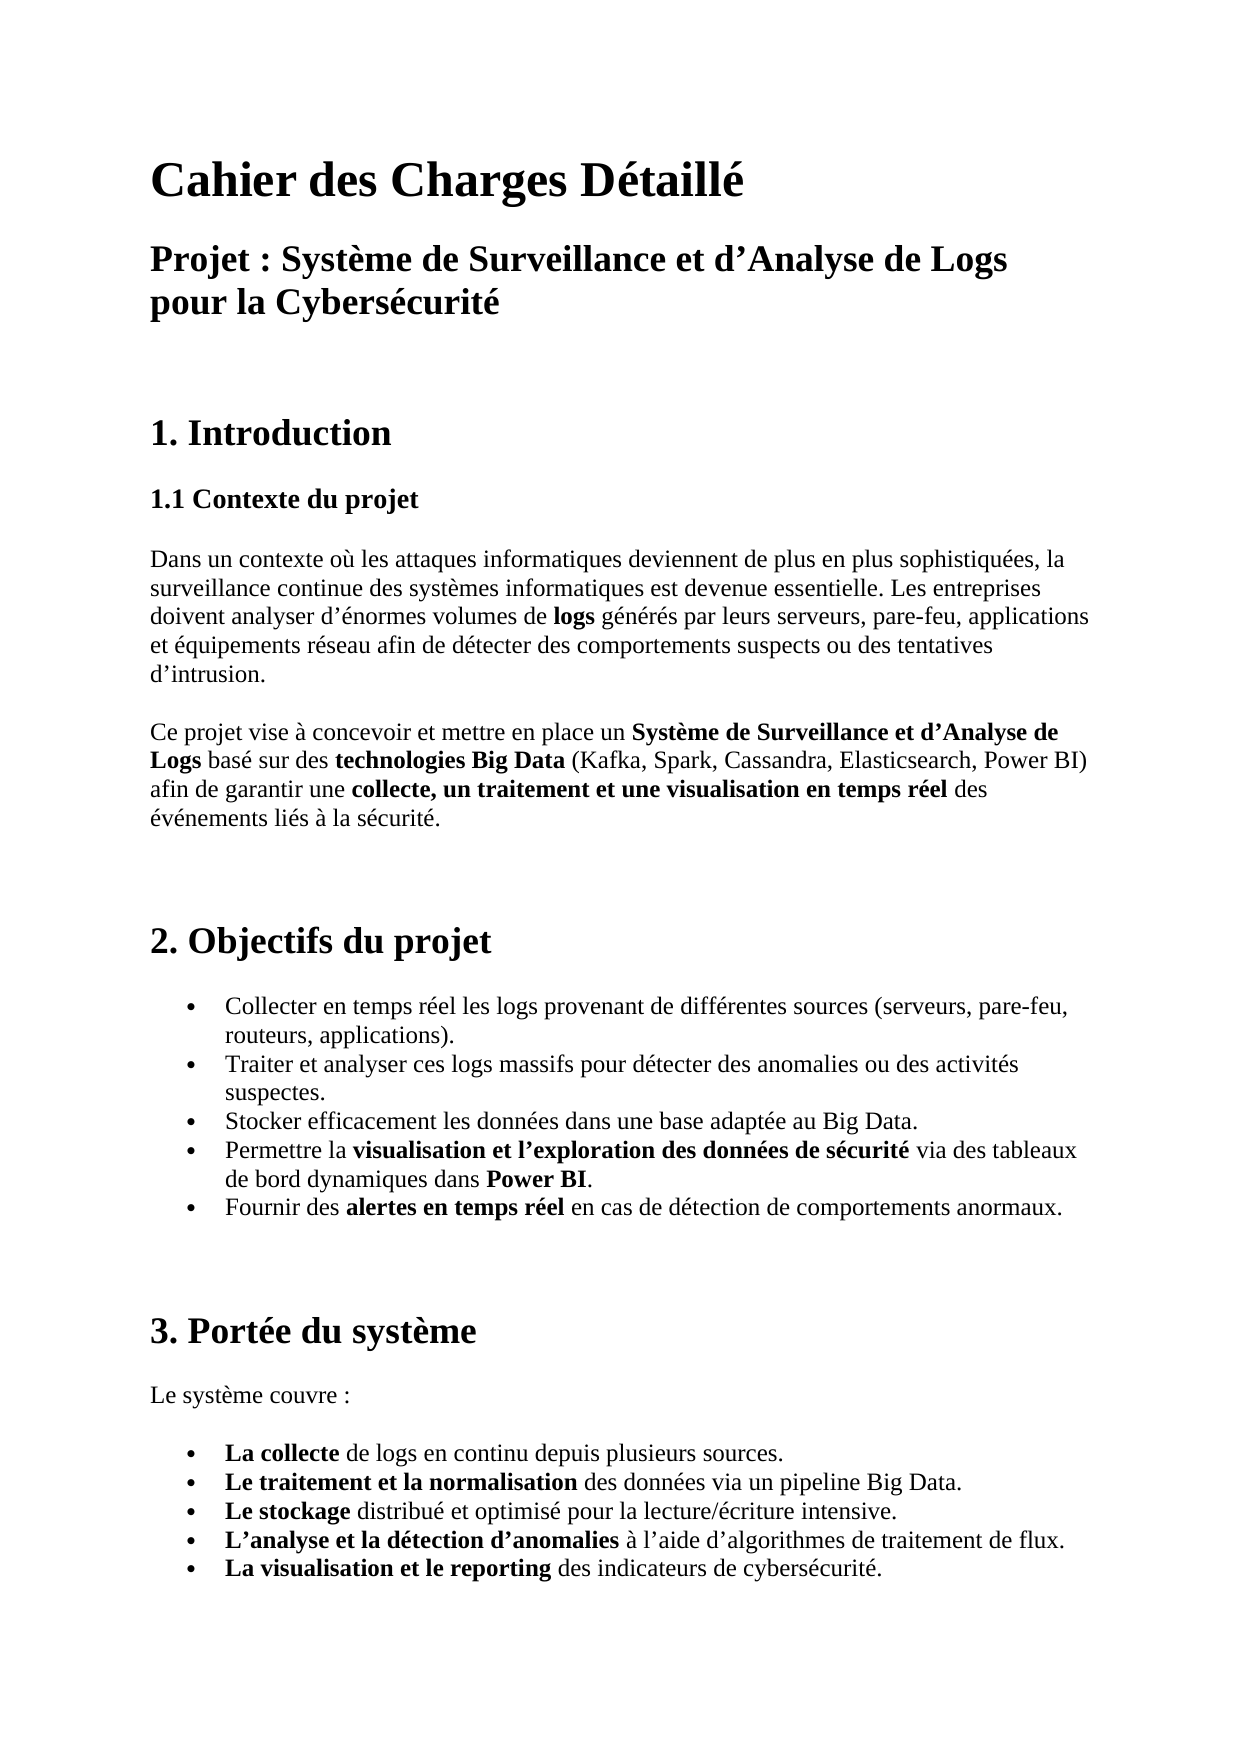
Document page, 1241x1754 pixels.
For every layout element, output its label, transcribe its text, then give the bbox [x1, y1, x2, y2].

list Permettre la visualisation et l’exploration des données de sécurité via des tableaux de bord dynamiques dans Power BI. [187, 1135, 1090, 1192]
text 1. Introduction [150, 410, 1090, 453]
text 2. Objectifs du projet [150, 919, 1090, 962]
list La collecte de logs en continu depuis plusieurs sources. [187, 1438, 1090, 1467]
list Stocker efficacement les données dans une base adaptée au Big Data. [187, 1106, 1090, 1135]
text Le système couvre : [150, 1381, 1090, 1409]
list Le stockage distribué et optimisé pour la lecture/écriture intensive. [187, 1496, 1090, 1525]
text 1.1 Contexte du projet [150, 482, 1090, 515]
text Dans un contexte où les attaques informatiques deviennent de plus en plus sophistiquées, la surveillance continue des systèmes informatiques est devenue essentielle. Les entreprises doivent analyser d’énormes volumes de logs générés par leurs serveurs, pare-feu, applications et équipements réseau afin de détecter des comportements suspects ou des tentatives d’intrusion. [150, 544, 1090, 688]
list Collecter en temps réel les logs provenant de différentes sources (serveurs, pare-feu, routeurs, applications). [187, 991, 1090, 1049]
text 3. Portée du système [150, 1308, 1090, 1351]
text Projet : Système de Surveillance et d’Analyse de Logs pour la Cybersécurité [150, 237, 1090, 323]
list Traiter et analyser ces logs massifs pour détecter des anomalies ou des activités suspectes. [187, 1049, 1090, 1106]
list Le traitement et la normalisation des données via un pipeline Big Data. [187, 1467, 1090, 1496]
list Fournir des alertes en temps réel en cas de détection de comportements anormaux. [187, 1192, 1090, 1221]
text Ce projet vise à concevoir et mettre en place un Système de Surveillance et d’Analyse de Logs basé sur des technologies Big Data (Kafka, Spark, Cassandra, Elasticsearch, Power BI) afin de garantir une collecte, un traitement et une visualisation en temps réel des événements liés à la sécurité. [150, 717, 1090, 832]
list La visualisation et le reporting des indicateurs de cybersécurité. [187, 1553, 1090, 1582]
list L’analyse et la détection d’anomalies à l’aide d’algorithmes de traitement de flux. [187, 1525, 1090, 1553]
text Cahier des Charges Détaillé [150, 150, 1090, 207]
